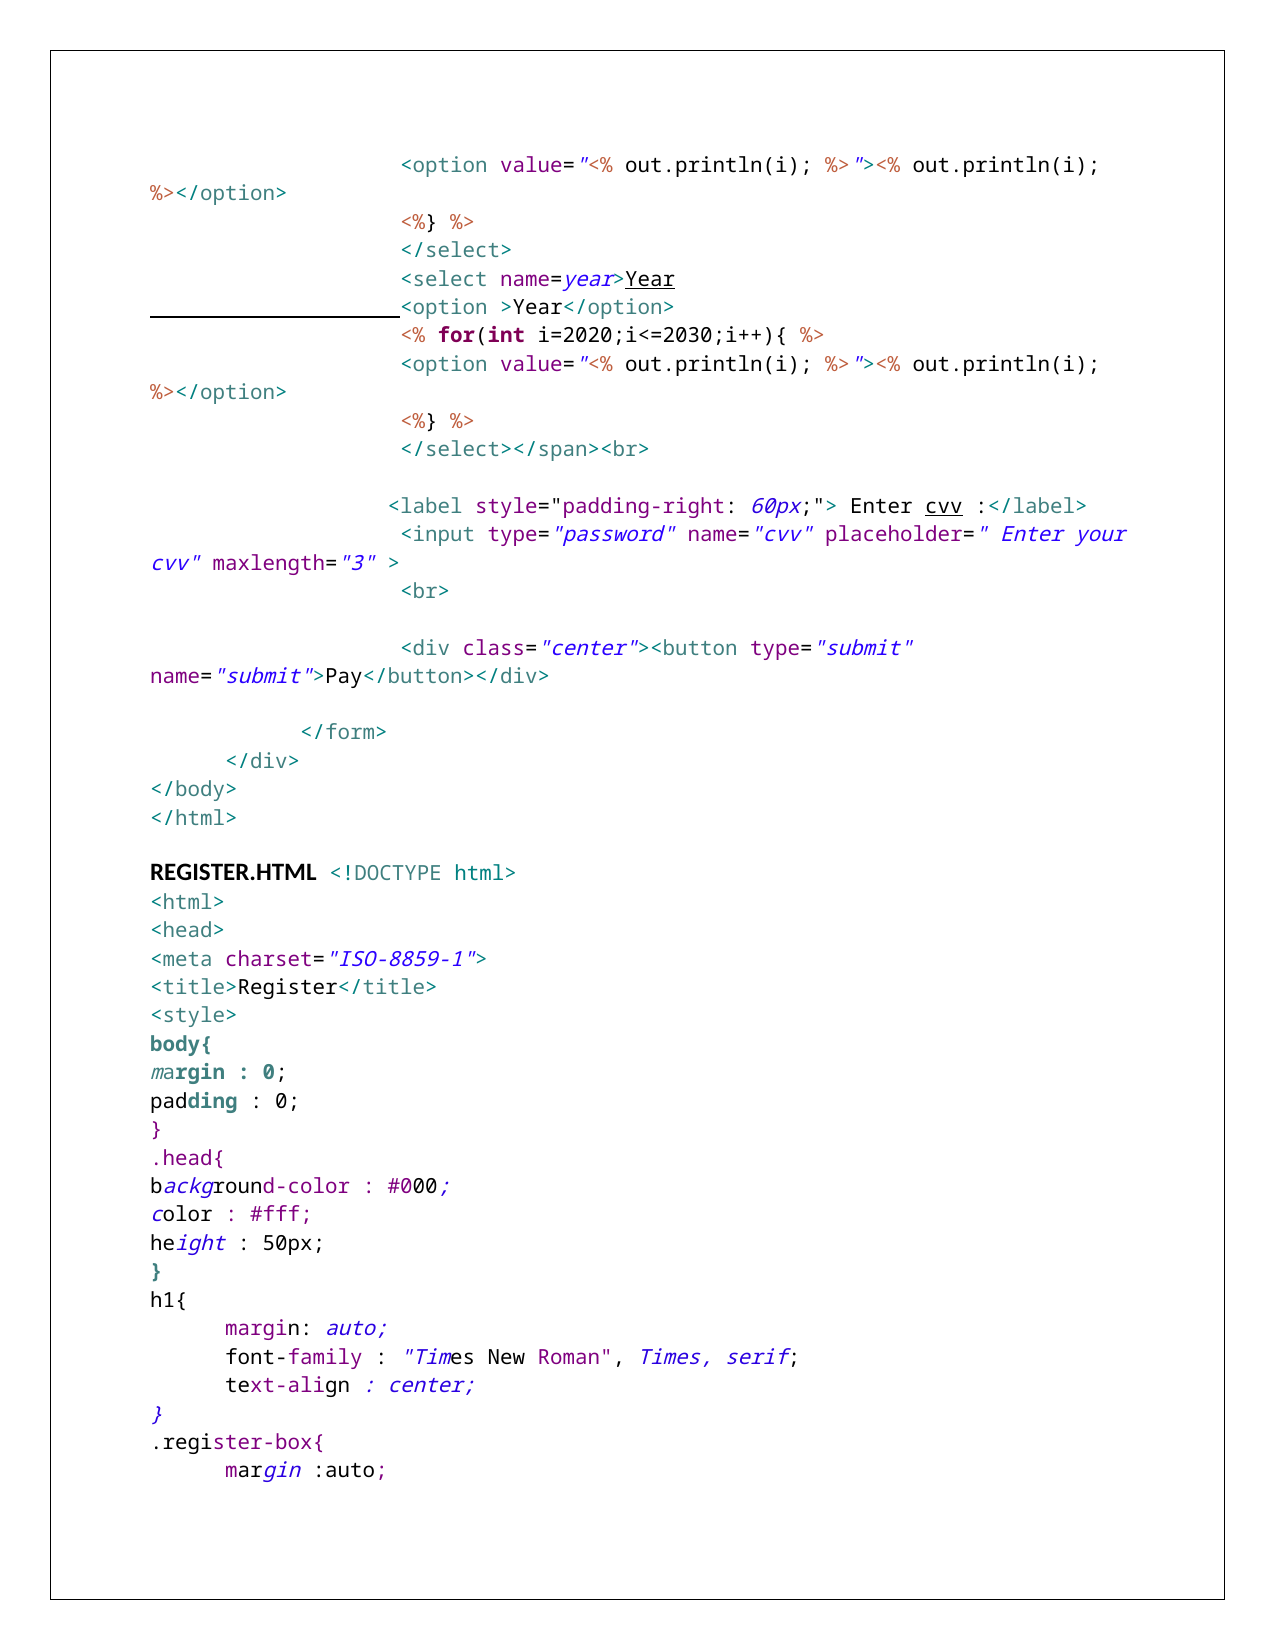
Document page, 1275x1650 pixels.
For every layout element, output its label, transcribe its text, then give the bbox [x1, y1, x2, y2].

text .register-box{ [150, 1427, 1125, 1456]
text } [150, 1256, 1125, 1285]
text <html> [150, 887, 1125, 915]
text </form> [150, 717, 1125, 746]
text <%} %> [150, 406, 1125, 434]
text color : #fff; [150, 1199, 1125, 1228]
text <%} %> [150, 207, 1125, 235]
text .head{ [150, 1143, 1125, 1171]
text margin :auto; [150, 1456, 1125, 1484]
text <select name=year>Year [150, 264, 1125, 292]
text margin: auto; [150, 1313, 1125, 1342]
text </body> [150, 774, 1125, 803]
text REGISTER.HTML <!DOCTYPE html> [150, 856, 1125, 887]
text } [150, 1399, 1125, 1427]
text </select></span><br> [150, 434, 1125, 463]
text <head> [150, 915, 1125, 944]
text <meta charset="ISO-8859-1"> [150, 944, 1125, 972]
text </html> [150, 803, 1125, 831]
text text-align : center; [150, 1370, 1125, 1399]
text height : 50px; [150, 1228, 1125, 1256]
text <title>Register</title> [150, 972, 1125, 1001]
text </select> [150, 235, 1125, 264]
text h1{ [150, 1285, 1125, 1313]
text <% for(int i=2020;i<=2030;i++){ %> [150, 321, 1125, 349]
text body{ [150, 1029, 1125, 1057]
text <option value="<% out.println(i); %>"><% out.println(i); %></option> [150, 150, 1125, 207]
text </div> [150, 746, 1125, 774]
text <option >Year</option> [150, 292, 1125, 321]
text } [150, 1114, 1125, 1143]
text <div class="center"><button type="submit" name="submit">Pay</button></div> [150, 633, 1125, 689]
text <br> [150, 576, 1125, 604]
text <label style="padding-right: 60px;"> Enter cvv :</label> [150, 491, 1125, 519]
text <input type="password" name="cvv" placeholder=" Enter your cvv" maxlength="3" > [150, 519, 1125, 576]
text font-family : "Times New Roman", Times, serif; [150, 1342, 1125, 1370]
text margin : 0; [150, 1057, 1125, 1086]
text <option value="<% out.println(i); %>"><% out.println(i); %></option> [150, 349, 1125, 406]
text background-color : #000; [150, 1171, 1125, 1199]
text <style> [150, 1001, 1125, 1029]
text padding : 0; [150, 1086, 1125, 1114]
